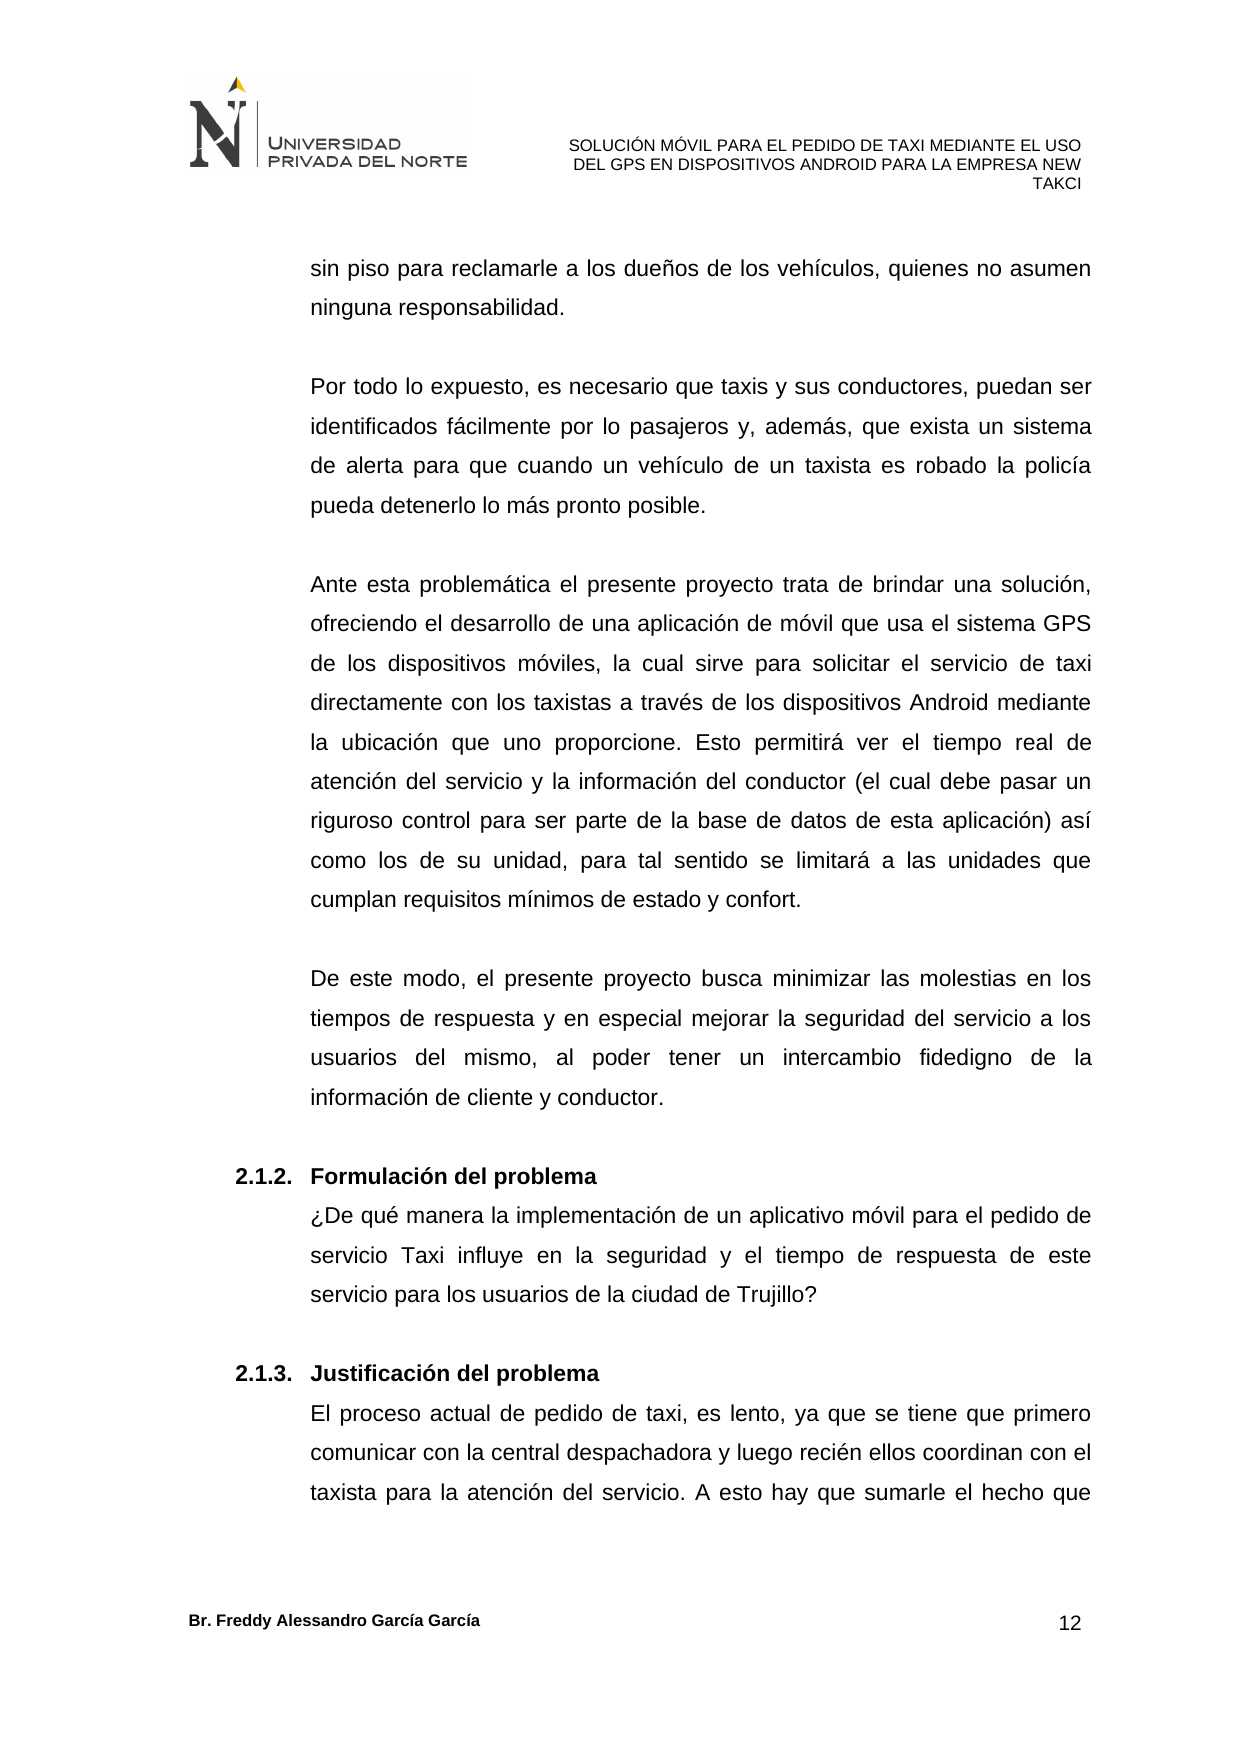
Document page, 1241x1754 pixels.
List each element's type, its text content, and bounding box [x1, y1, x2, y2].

text De este modo, el presente proyecto busca minimizar las molestias en los tiempos de respuesta y en especial mejorar la seguridad del servicio a los usuarios del mismo, al poder tener un intercambio fidedigno de la información de cliente y conductor. [310, 965, 1092, 1110]
text ¿De qué manera la implementación de un aplicativo móvil para el pedido de servicio Taxi influye en la seguridad y el tiempo de respuesta de este servicio para los usuarios de la ciudad de Trujillo? [310, 1202, 1092, 1307]
subtitle Justificación del problema [235, 1360, 1092, 1386]
text Ante esta problemática el presente proyecto trata de brindar una solución, ofreciendo el desarrollo de una aplicación de móvil que usa el sistema GPS de los dispositivos móviles, la cual sirve para solicitar el servicio de taxi directamente con los taxistas a través de los dispositivos Android mediante la ubicación que uno proporcione. Esto permitirá ver el tiempo real de atención del servicio y la información del conductor (el cual debe pasar un riguroso control para ser parte de la base de datos de esta aplicación) así como los de su unidad, para tal sentido se limitará a las unidades que cumplan requisitos mínimos de estado y confort. [310, 571, 1092, 913]
subtitle Formulación del problema [235, 1163, 1092, 1189]
picture [188, 73, 469, 169]
text Por todo lo expuesto, es necesario que taxis y sus conductores, puedan ser identificados fácilmente por lo pasajeros y, además, que exista un sistema de alerta para que cuando un vehículo de un taxista es robado la policía pueda detenerlo lo más pronto posible. [310, 373, 1092, 518]
